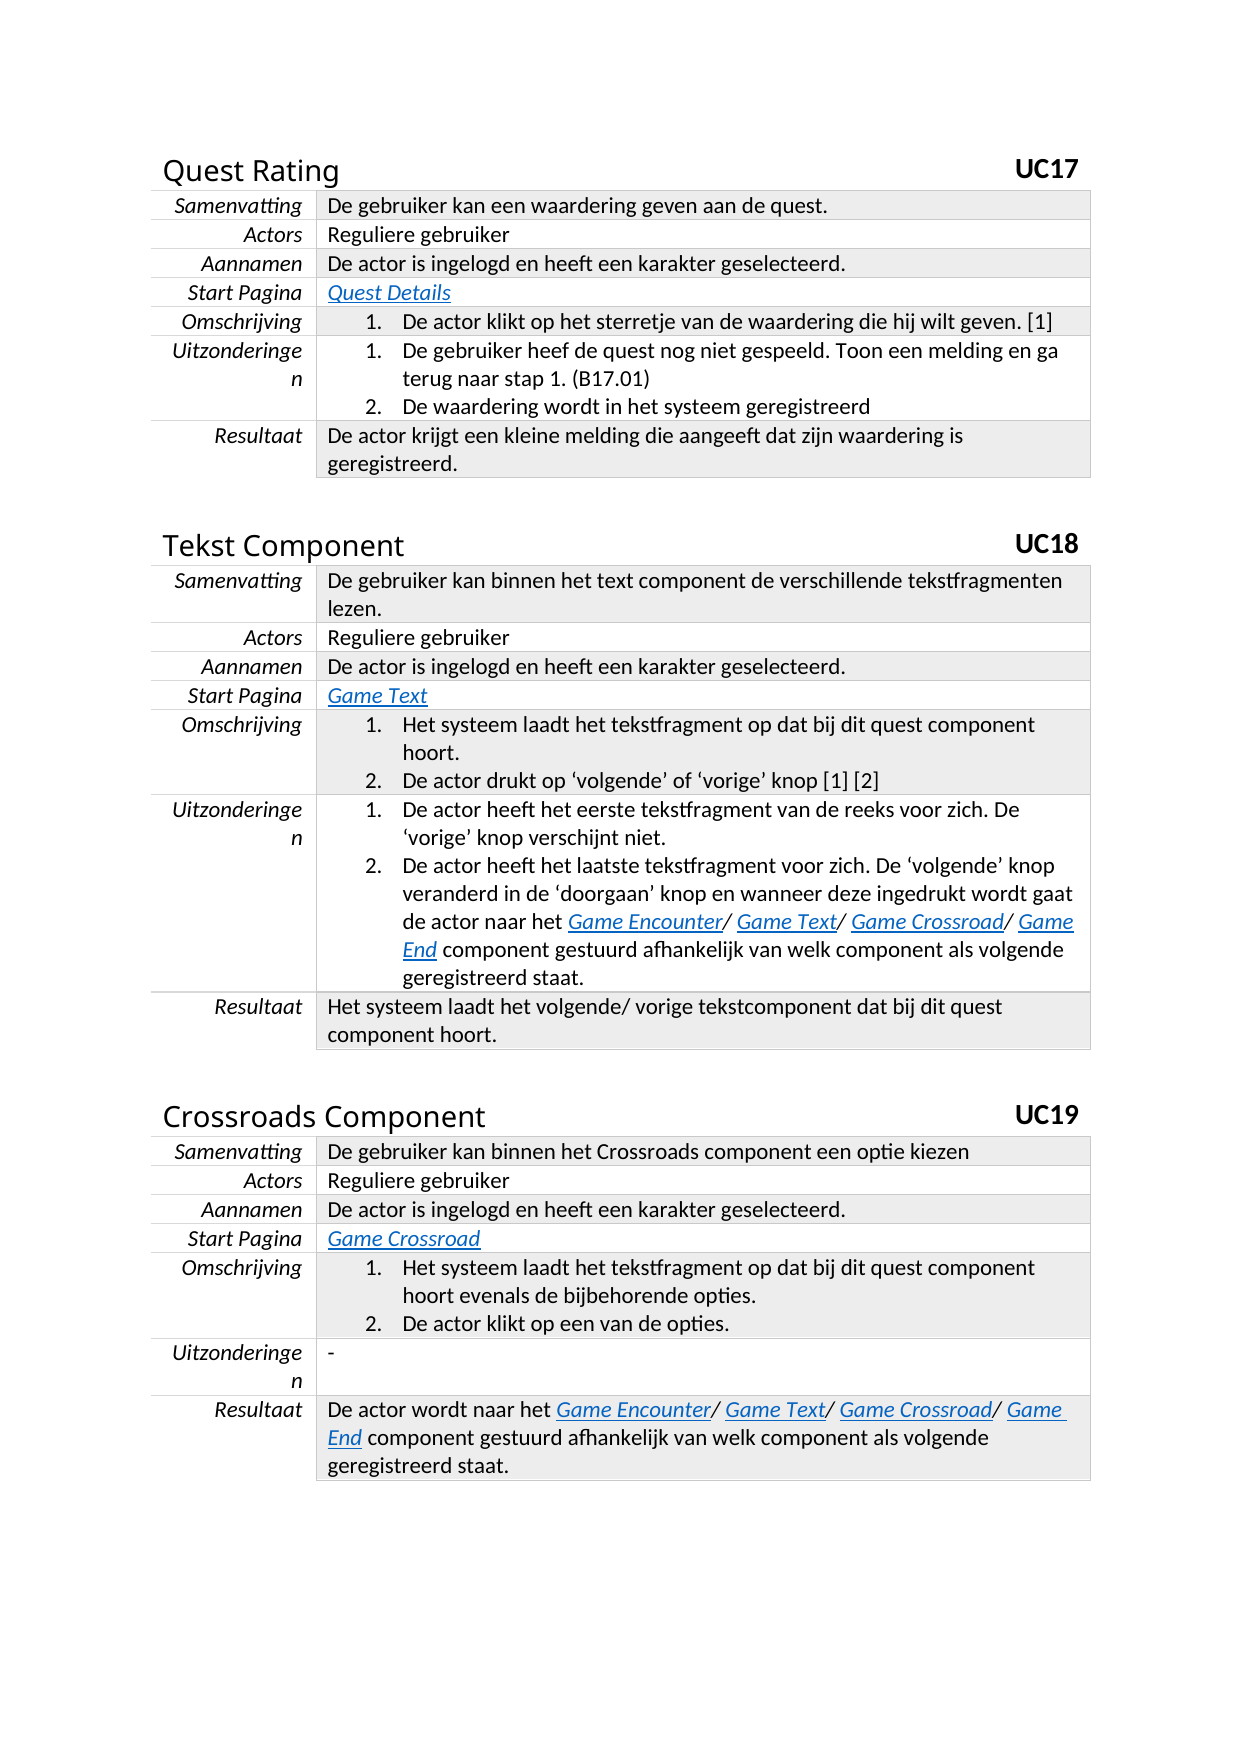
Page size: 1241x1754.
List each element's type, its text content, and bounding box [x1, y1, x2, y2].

table_cell Resultaat [151, 421, 316, 477]
table_cell De actor is ingelogd en heeft een karakter geselecteerd. [317, 652, 1090, 680]
table_cell Game Text [317, 681, 1090, 709]
table_cell Samenvatting [151, 1137, 316, 1165]
table_cell Reguliere gebruiker [317, 623, 1090, 651]
table_header Quest Rating [151, 150, 1003, 190]
table_header UC18 [1004, 525, 1090, 565]
table_header UC19 [1004, 1096, 1090, 1136]
table_cell Uitzonderingen [151, 336, 316, 420]
table_cell De gebruiker kan binnen het Crossroads component een optie kiezen [317, 1137, 1090, 1165]
table_cell Uitzonderingen [151, 1339, 316, 1394]
table_cell De gebruiker heef de quest nog niet gespeeld. Toon een melding en ga terug naar stap 1. (B17.01) De waardering wordt in het systeem geregistreerd [317, 336, 1090, 420]
table_cell Resultaat [151, 1396, 316, 1479]
table_cell De actor wordt naar het Game Encounter/ Game Text/ Game Crossroad/ Game End component gestuurd afhankelijk van welk component als volgende geregistreerd staat. [317, 1396, 1090, 1479]
table_cell De actor heeft het eerste tekstfragment van de reeks voor zich. De ‘vorige’ knop verschijnt niet. De actor heeft het laatste tekstfragment voor zich. De ‘volgende’ knop veranderd in de ‘doorgaan’ knop en wanneer deze ingedrukt wordt gaat de actor naar het Game Encounter/ Game Text/ Game Crossroad/ Game End component gestuurd afhankelijk van welk component als volgende geregistreerd staat. [317, 795, 1090, 991]
table_cell Start Pagina [151, 278, 316, 306]
table_cell De actor is ingelogd en heeft een karakter geselecteerd. [317, 1195, 1090, 1223]
table_cell Quest Details [317, 278, 1090, 306]
table_cell Aannamen [151, 249, 316, 277]
table_cell Game Crossroad [317, 1224, 1090, 1252]
table_cell Aannamen [151, 652, 316, 680]
table_cell De actor klikt op het sterretje van de waardering die hij wilt geven. [1] [317, 307, 1090, 335]
table_cell Aannamen [151, 1195, 316, 1223]
table_header Crossroads Component [151, 1096, 1003, 1136]
table_header UC17 [1004, 150, 1090, 190]
table_cell Start Pagina [151, 1224, 316, 1252]
table_cell De gebruiker kan een waardering geven aan de quest. [317, 191, 1090, 219]
table_cell Actors [151, 220, 316, 248]
table_cell Het systeem laadt het volgende/ vorige tekstcomponent dat bij dit quest component hoort. [317, 993, 1090, 1048]
table_cell Actors [151, 1166, 316, 1194]
table_cell Samenvatting [151, 191, 316, 219]
table_cell De actor krijgt een kleine melding die aangeeft dat zijn waardering is geregistreerd. [317, 421, 1090, 477]
table_cell Reguliere gebruiker [317, 1166, 1090, 1194]
table_header Tekst Component [151, 525, 1003, 565]
table_cell Omschrijving [151, 307, 316, 335]
table_cell Resultaat [151, 993, 316, 1048]
table_cell Omschrijving [151, 710, 316, 794]
table_cell - [317, 1339, 1090, 1394]
table_cell Omschrijving [151, 1253, 316, 1337]
table_cell De actor is ingelogd en heeft een karakter geselecteerd. [317, 249, 1090, 277]
table_cell Het systeem laadt het tekstfragment op dat bij dit quest component hoort evenals de bijbehorende opties. De actor klikt op een van de opties. [317, 1253, 1090, 1337]
table_cell Samenvatting [151, 566, 316, 622]
table_cell De gebruiker kan binnen het text component de verschillende tekstfragmenten lezen. [317, 566, 1090, 622]
table_cell Start Pagina [151, 681, 316, 709]
table_cell Uitzonderingen [151, 795, 316, 991]
table_cell Het systeem laadt het tekstfragment op dat bij dit quest component hoort. De actor drukt op ‘volgende’ of ‘vorige’ knop [1] [2] [317, 710, 1090, 794]
table_cell Reguliere gebruiker [317, 220, 1090, 248]
table_cell Actors [151, 623, 316, 651]
